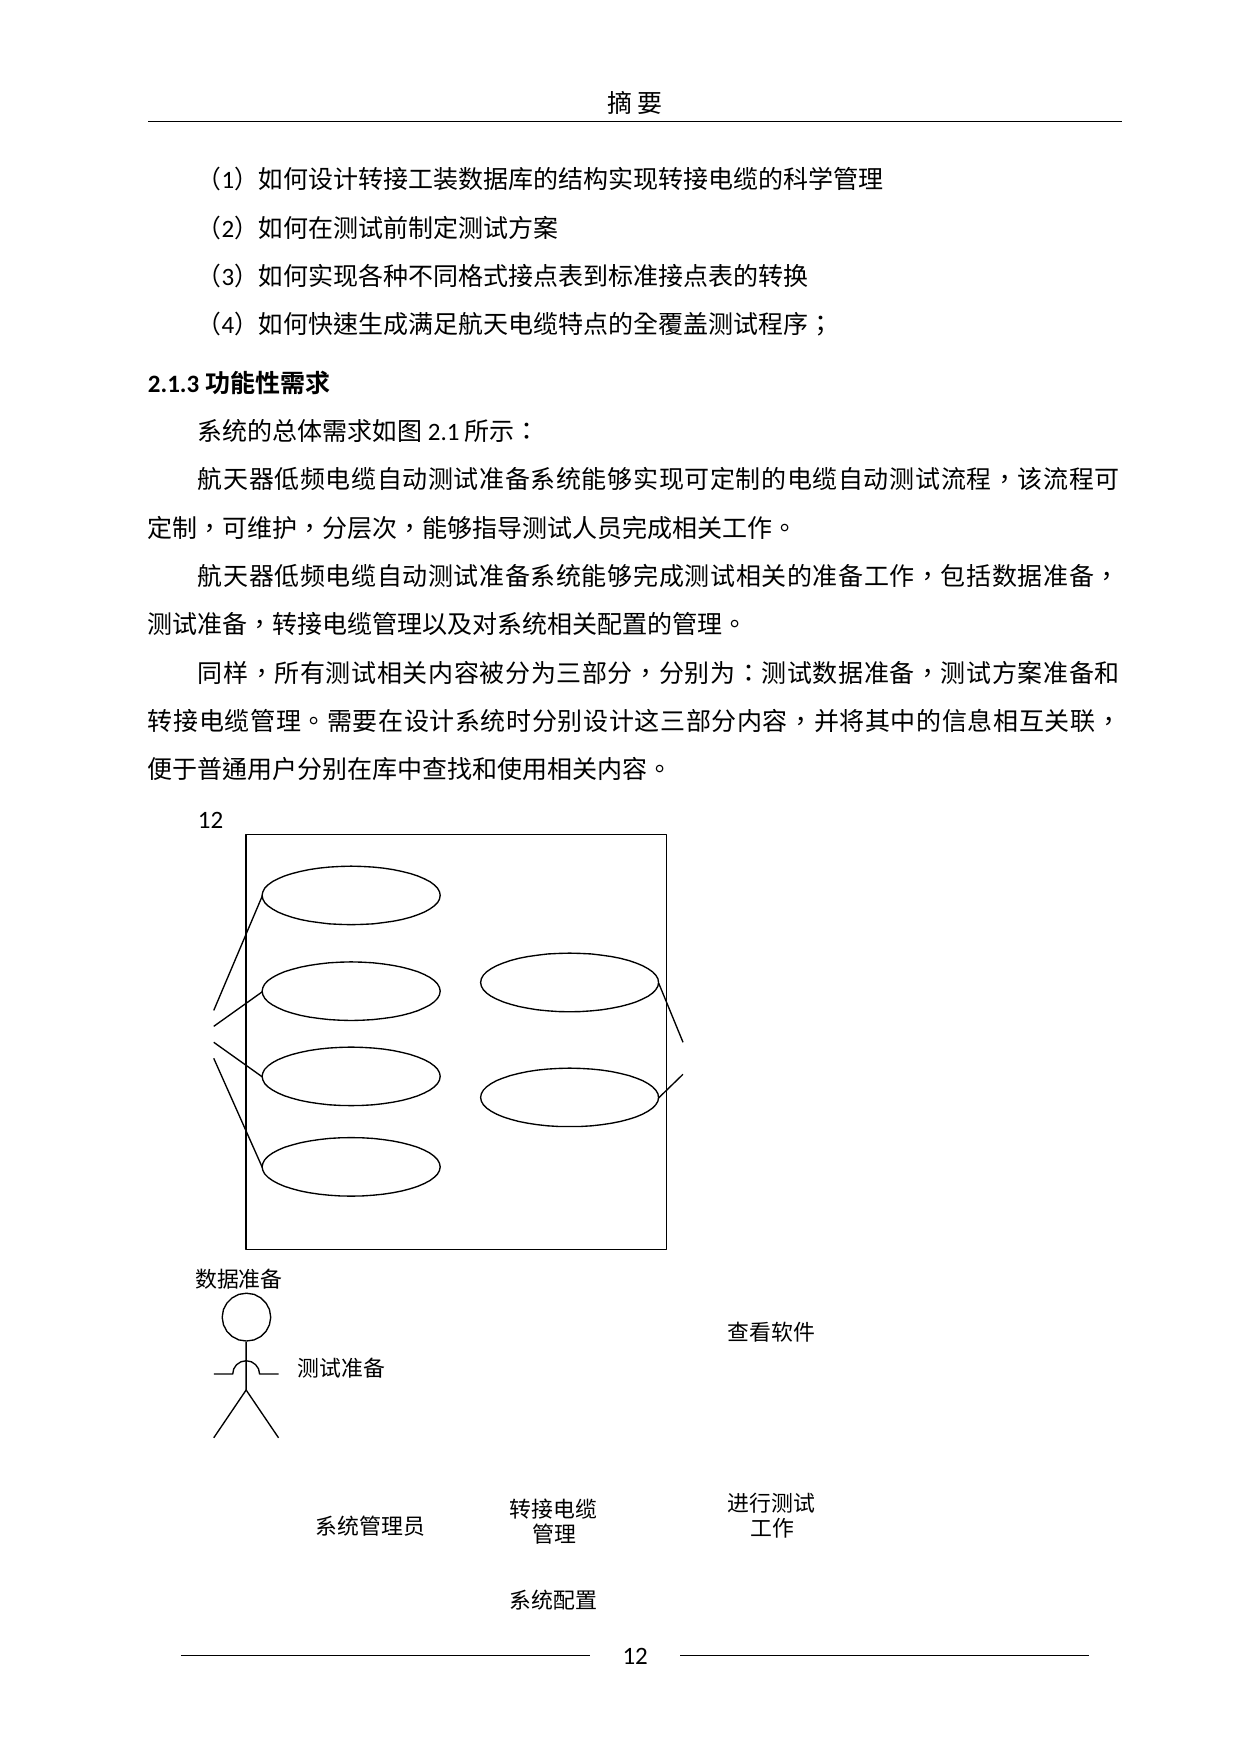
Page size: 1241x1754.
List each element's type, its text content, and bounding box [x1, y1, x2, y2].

text 航天器低频电缆自动测试准备系统能够实现可定制的电缆自动测试流程，该流程可定制，可维护，分层次，能够指导测试人员完成相关工作。 [148, 448, 1122, 544]
subtitle 2.1.3 功能性需求 [148, 365, 1122, 399]
text （3）如何实现各种不同格式接点表到标准接点表的转换 [148, 244, 1122, 293]
text 航天器低频电缆自动测试准备系统能够完成测试相关的准备工作，包括数据准备，测试准备，转接电缆管理以及对系统相关配置的管理。 [148, 544, 1122, 641]
text （1）如何设计转接工装数据库的结构实现转接电缆的科学管理 [148, 148, 1122, 196]
text 数据准备 [148, 1249, 1122, 1293]
text 系统管理员 [316, 1492, 429, 1540]
text 同样，所有测试相关内容被分为三部分，分别为：测试数据准备，测试方案准备和转接电缆管理。需要在设计系统时分别设计这三部分内容，并将其中的信息相互关联，便于普通用户分别在库中查找和使用相关内容。 [148, 641, 1122, 786]
text 查看软件 [727, 1297, 1122, 1346]
text 12 [148, 786, 1122, 834]
text 系统的总体需求如图2.1所示： [148, 399, 1122, 448]
text 系统配置 [509, 1566, 600, 1614]
text 测试准备 [148, 1293, 600, 1443]
text 转接电缆管理 [509, 1498, 600, 1547]
text （4）如何快速生成满足航天电缆特点的全覆盖测试程序； [148, 293, 1122, 341]
text （2）如何在测试前制定测试方案 [148, 196, 1122, 244]
text 进行测试工作 [727, 1492, 818, 1541]
